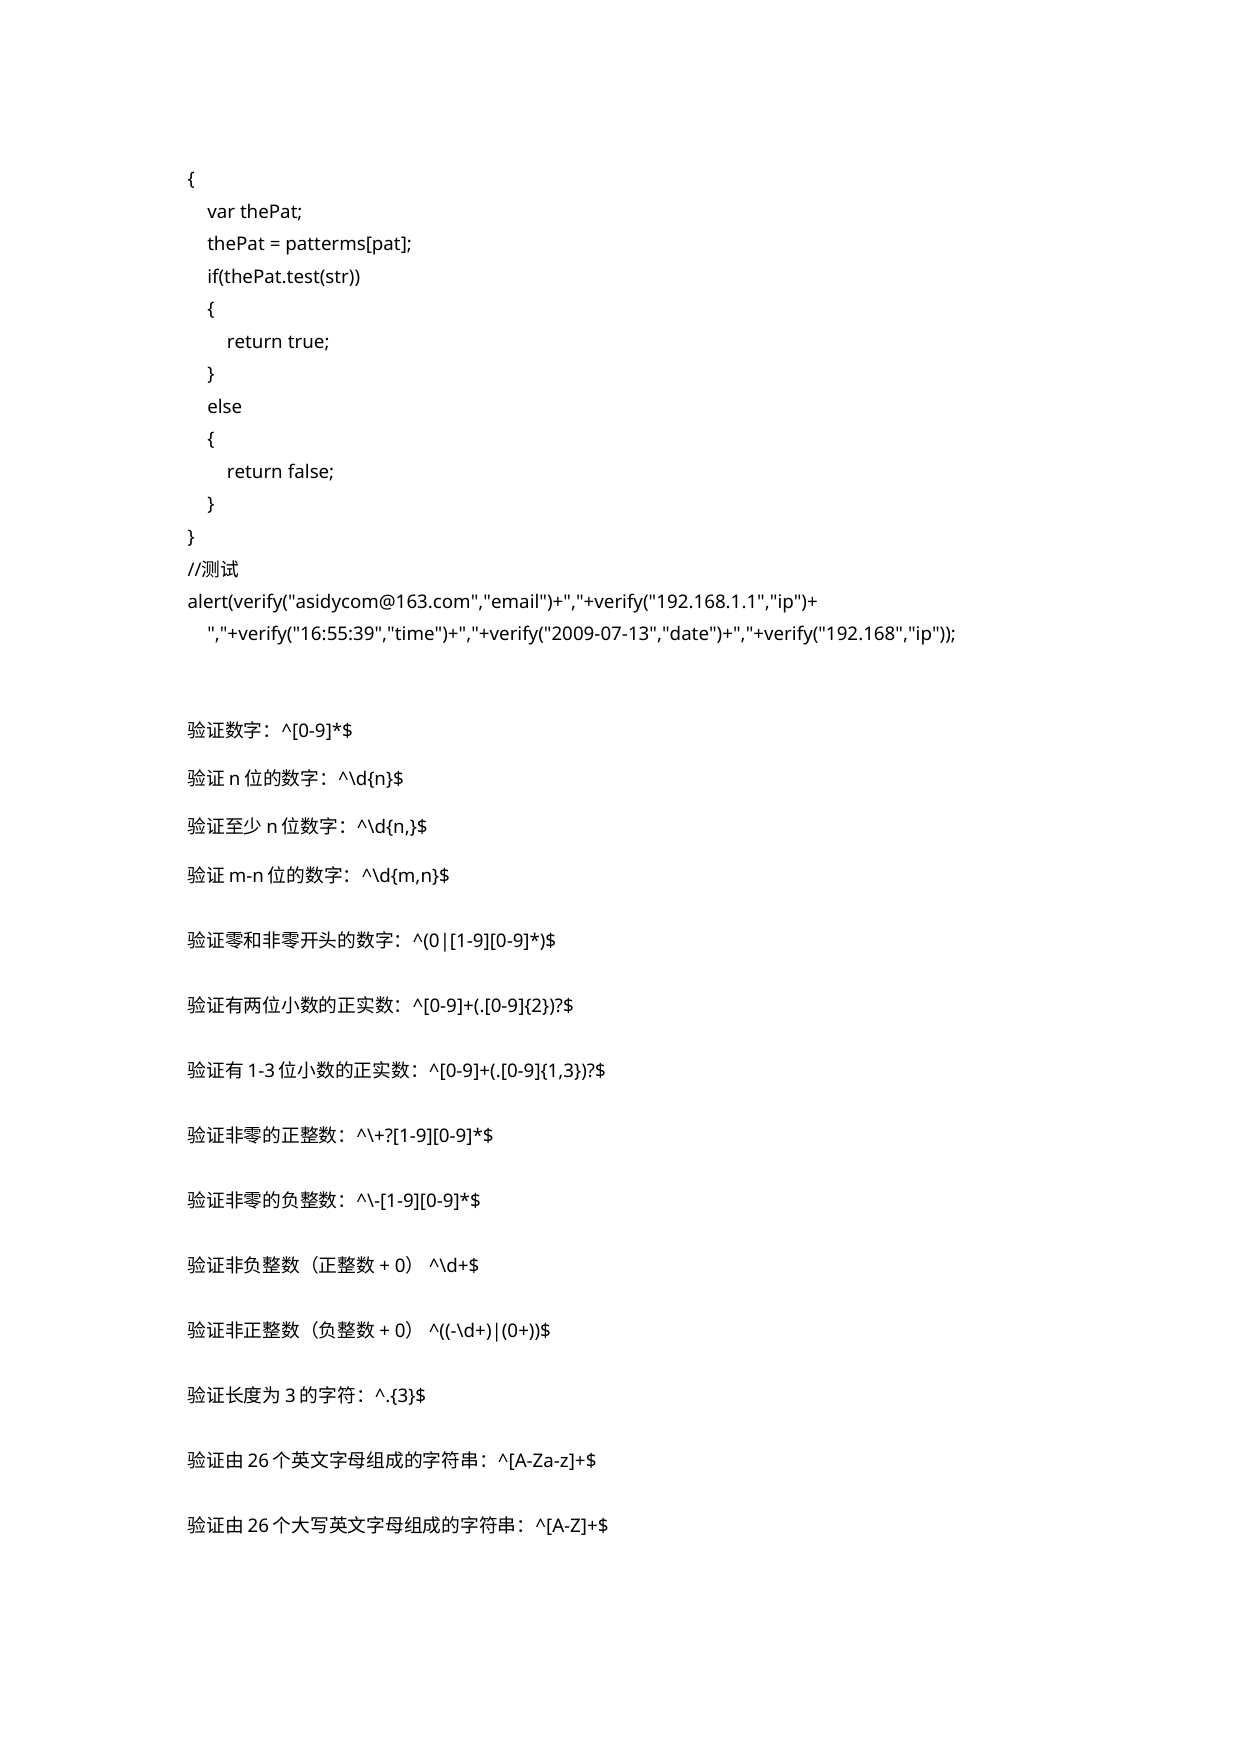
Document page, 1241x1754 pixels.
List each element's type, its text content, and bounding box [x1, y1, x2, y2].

text 验证n位的数字：^\d{n}$ [187, 761, 1053, 794]
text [187, 162, 1053, 649]
text 验证至少n位数字：^\d{n,}$ [187, 809, 1053, 842]
text 验证数字：^[0-9]*$ [187, 713, 1053, 746]
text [187, 858, 1053, 1540]
